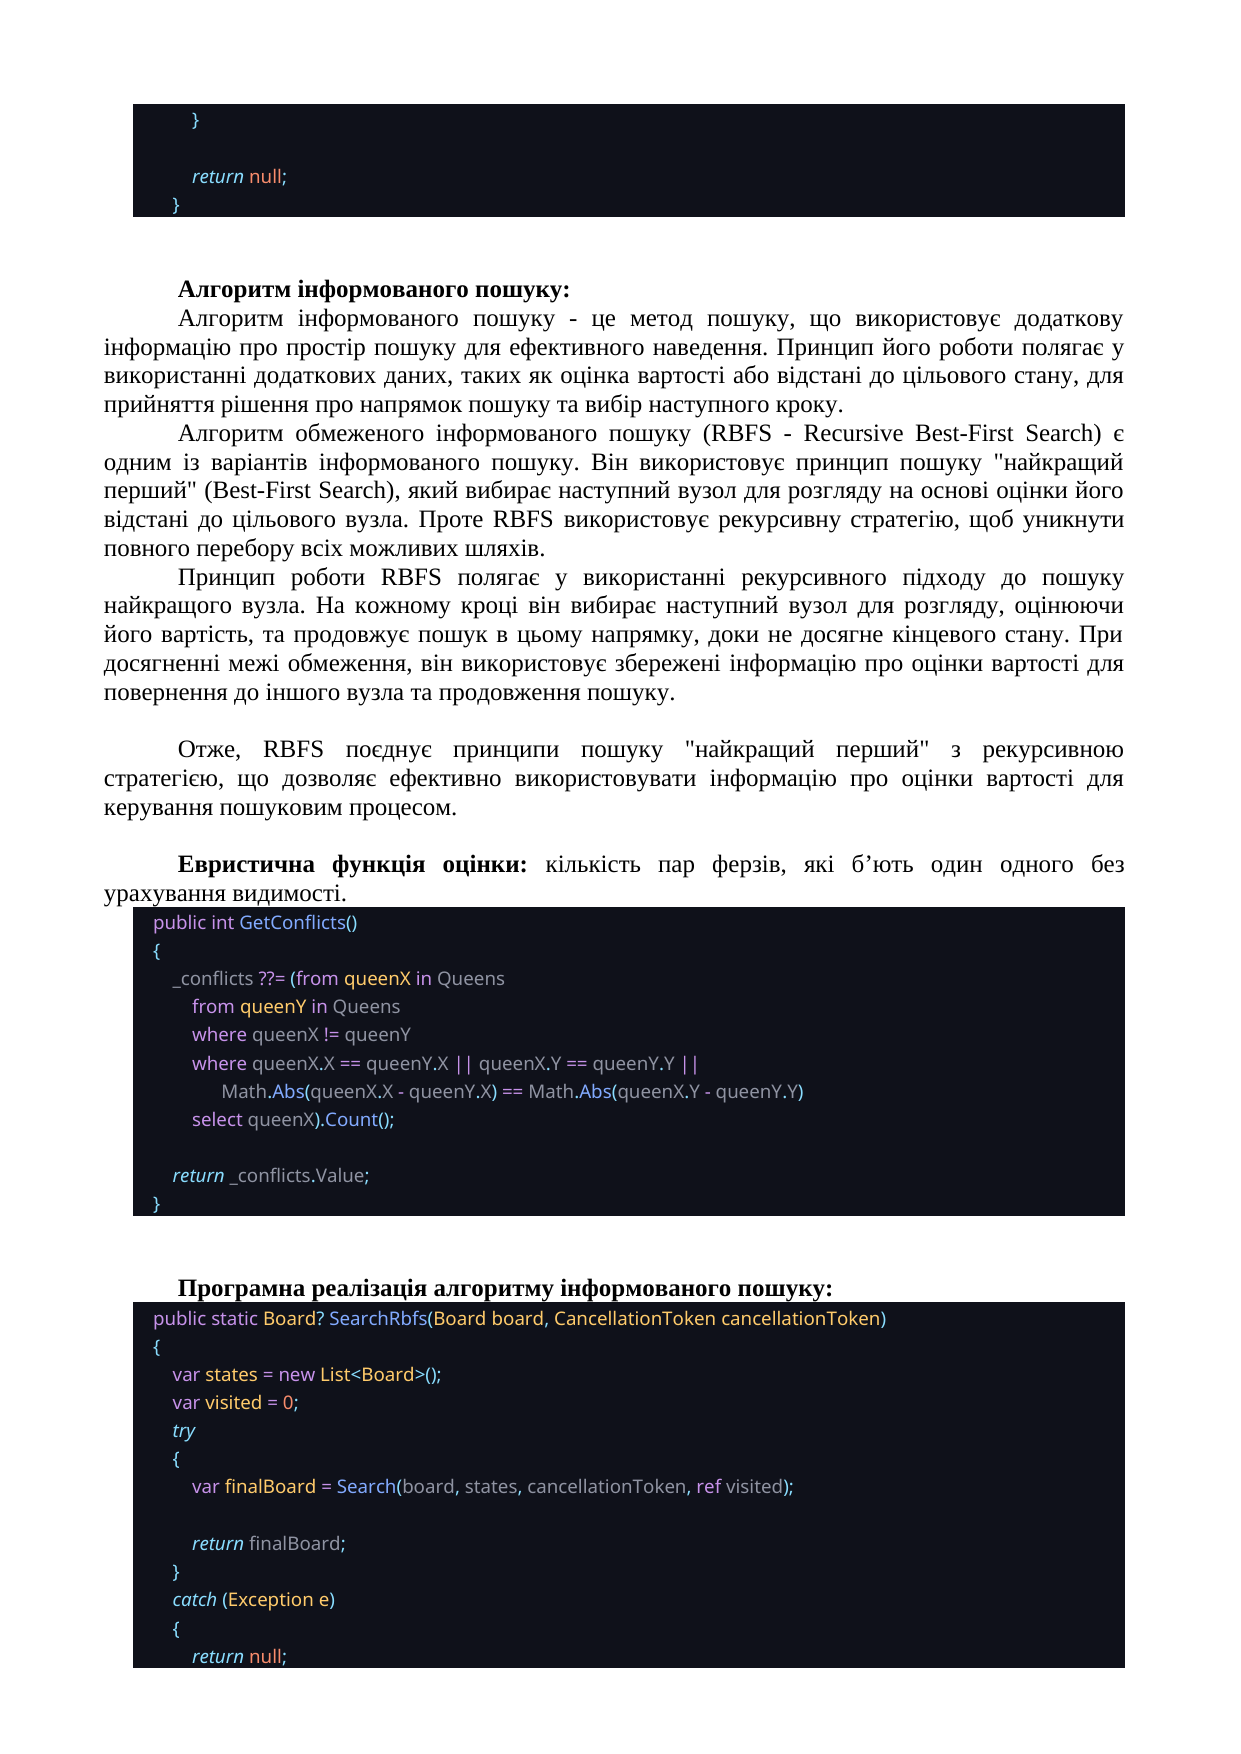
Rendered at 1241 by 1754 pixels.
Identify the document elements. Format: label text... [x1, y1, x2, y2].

text } [133, 1188, 1125, 1216]
text { [133, 935, 1125, 963]
text Евристична функція оцінки: кількість пар ферзів, які б’ють один одного без урахування видимості. [104, 849, 1125, 907]
text return finalBoard; [133, 1528, 1125, 1556]
text return null; [133, 160, 1125, 188]
text select queenX).Count(); [133, 1103, 1125, 1132]
text Math.Abs(queenX.X - queenY.X) == Math.Abs(queenX.Y - queenY.Y) [133, 1075, 1125, 1103]
text Алгоритм інформованого пошуку - це метод пошуку, що використовує додаткову інформацію про простір пошуку для ефективного наведення. Принцип його роботи полягає у використанні додаткових даних, таких як оцінка вартості або відстані до цільового стану, для прийняття рішення про напрямок пошуку та вибір наступного кроку. [104, 303, 1125, 418]
text public int GetConflicts() [133, 907, 1125, 935]
text catch (Exception e) [133, 1584, 1125, 1612]
text } [133, 1556, 1125, 1584]
text from queenY in Queens [133, 991, 1125, 1019]
text { [133, 1612, 1125, 1640]
text where queenX.X == queenY.X || queenX.Y == queenY.Y || [133, 1047, 1125, 1075]
text } [133, 188, 1125, 217]
text var finalBoard = Search(board, states, cancellationToken, ref visited); [133, 1471, 1125, 1499]
text try [133, 1415, 1125, 1443]
text var visited = 0; [133, 1387, 1125, 1415]
text return null; [133, 1640, 1125, 1668]
text } [133, 104, 1125, 132]
text Алгоритм інформованого пошуку: [104, 274, 1125, 303]
text Отже, RBFS поєднує принципи пошуку "найкращий перший" з рекурсивною стратегією, що дозволяє ефективно використовувати інформацію про оцінки вартості для керування пошуковим процесом. [104, 734, 1125, 820]
text Алгоритм обмеженого інформованого пошуку (RBFS - Recursive Best-First Search) є одним із варіантів інформованого пошуку. Він використовує принцип пошуку "найкращий перший" (Best-First Search), який вибирає наступний вузол для розгляду на основі оцінки його відстані до цільового вузла. Проте RBFS використовує рекурсивну стратегію, щоб уникнути повного перебору всіх можливих шляхів. [104, 418, 1125, 562]
text public static Board? SearchRbfs(Board board, CancellationToken cancellationToken) [133, 1302, 1125, 1330]
text return _conflicts.Value; [133, 1160, 1125, 1188]
text where queenX != queenY [133, 1019, 1125, 1047]
text _conflicts ??= (from queenX in Queens [133, 963, 1125, 991]
text var states = new List<Board>(); [133, 1358, 1125, 1387]
text Принцип роботи RBFS полягає у використанні рекурсивного підходу до пошуку найкращого вузла. На кожному кроці він вибирає наступний вузол для розгляду, оцінюючи його вартість, та продовжує пошук в цьому напрямку, доки не досягне кінцевого стану. При досягненні межі обмеження, він використовує збережені інформацію про оцінки вартості для повернення до іншого вузла та продовження пошуку. [104, 562, 1125, 705]
text Програмна реалізація алгоритму інформованого пошуку: [104, 1273, 1125, 1302]
text { [133, 1443, 1125, 1471]
text { [133, 1330, 1125, 1358]
